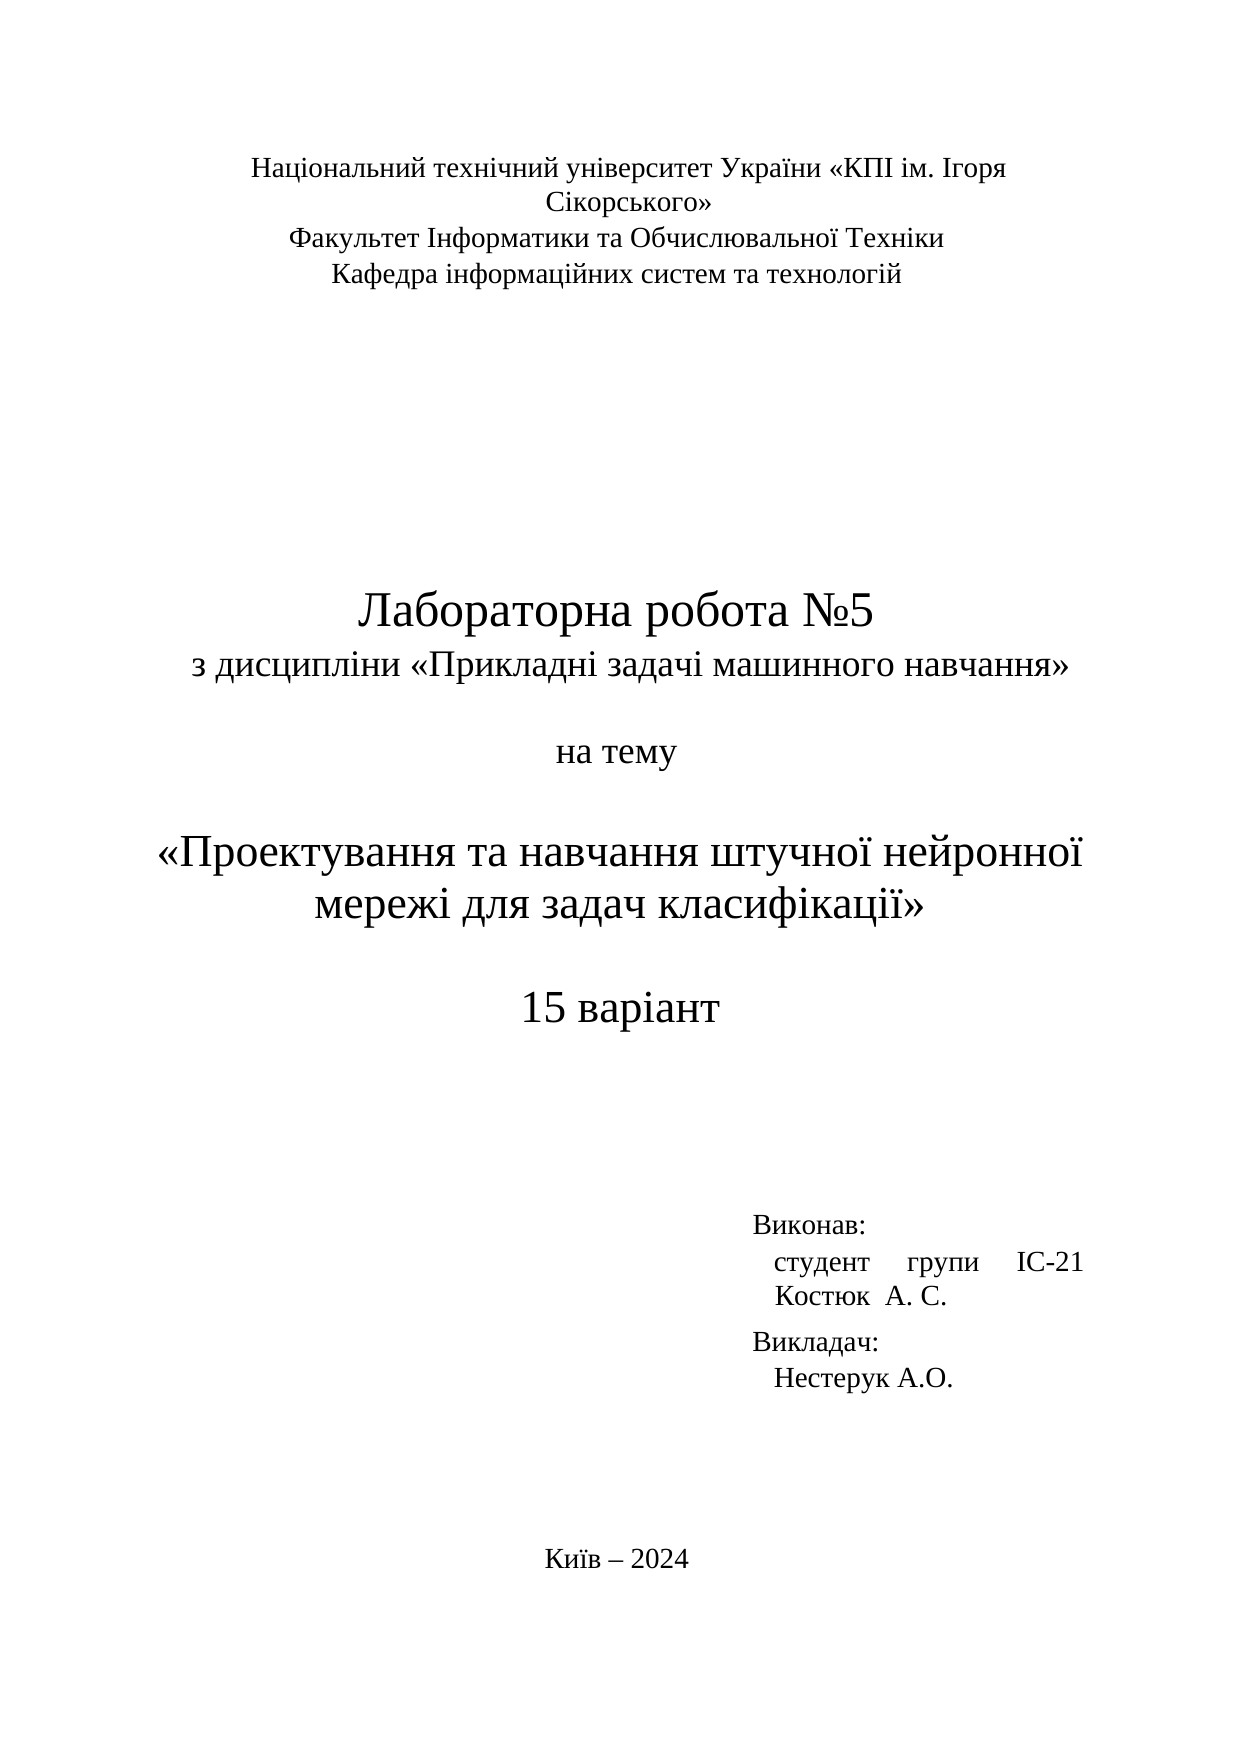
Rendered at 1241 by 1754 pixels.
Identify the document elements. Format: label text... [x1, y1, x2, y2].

text Національний технічний університет України «КПІ ім. Ігоря Сікорського» [172, 150, 1084, 218]
text на тему [150, 729, 1083, 772]
text Виконав: [529, 1207, 1090, 1241]
text Факультет Інформатики та Обчислювальної Техніки [150, 220, 1083, 254]
text 15 варіант [150, 981, 1090, 1033]
text Кафедра інформаційних систем та технологій [150, 257, 1083, 290]
text з дисципліни «Прикладні задачі машинного навчання» [172, 641, 1090, 684]
text Лабораторна робота №5 [150, 579, 1083, 637]
text студент групи ІС-21 Костюк А. С. [773, 1244, 1084, 1312]
text Нестерук А.О. [773, 1361, 1084, 1394]
text Київ – 2024 [150, 1541, 1083, 1574]
text «Проектування та навчання штучної нейронної мережі для задач класифікації» [150, 824, 1090, 928]
text Викладач: [541, 1324, 1090, 1358]
